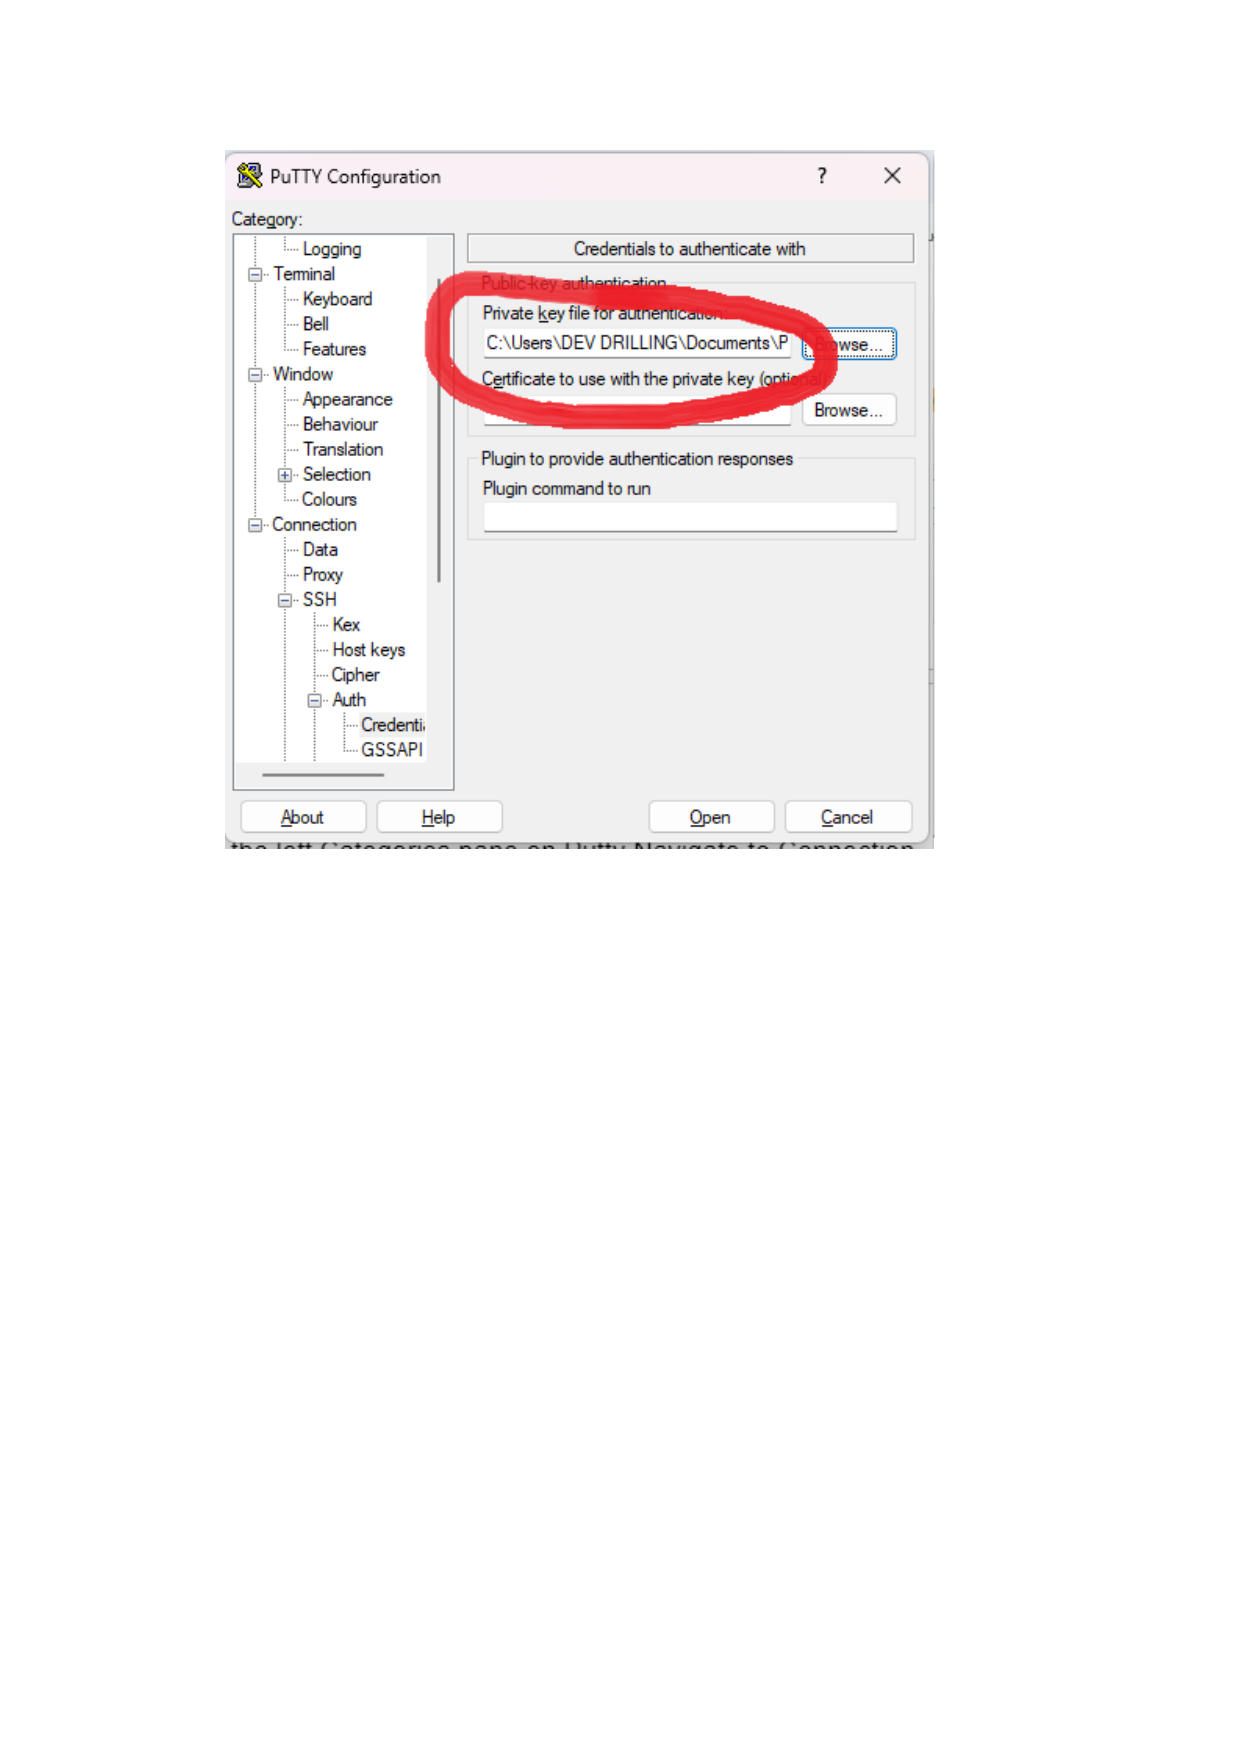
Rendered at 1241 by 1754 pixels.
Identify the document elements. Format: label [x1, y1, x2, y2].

list [187, 150, 1090, 879]
picture [225, 150, 935, 849]
